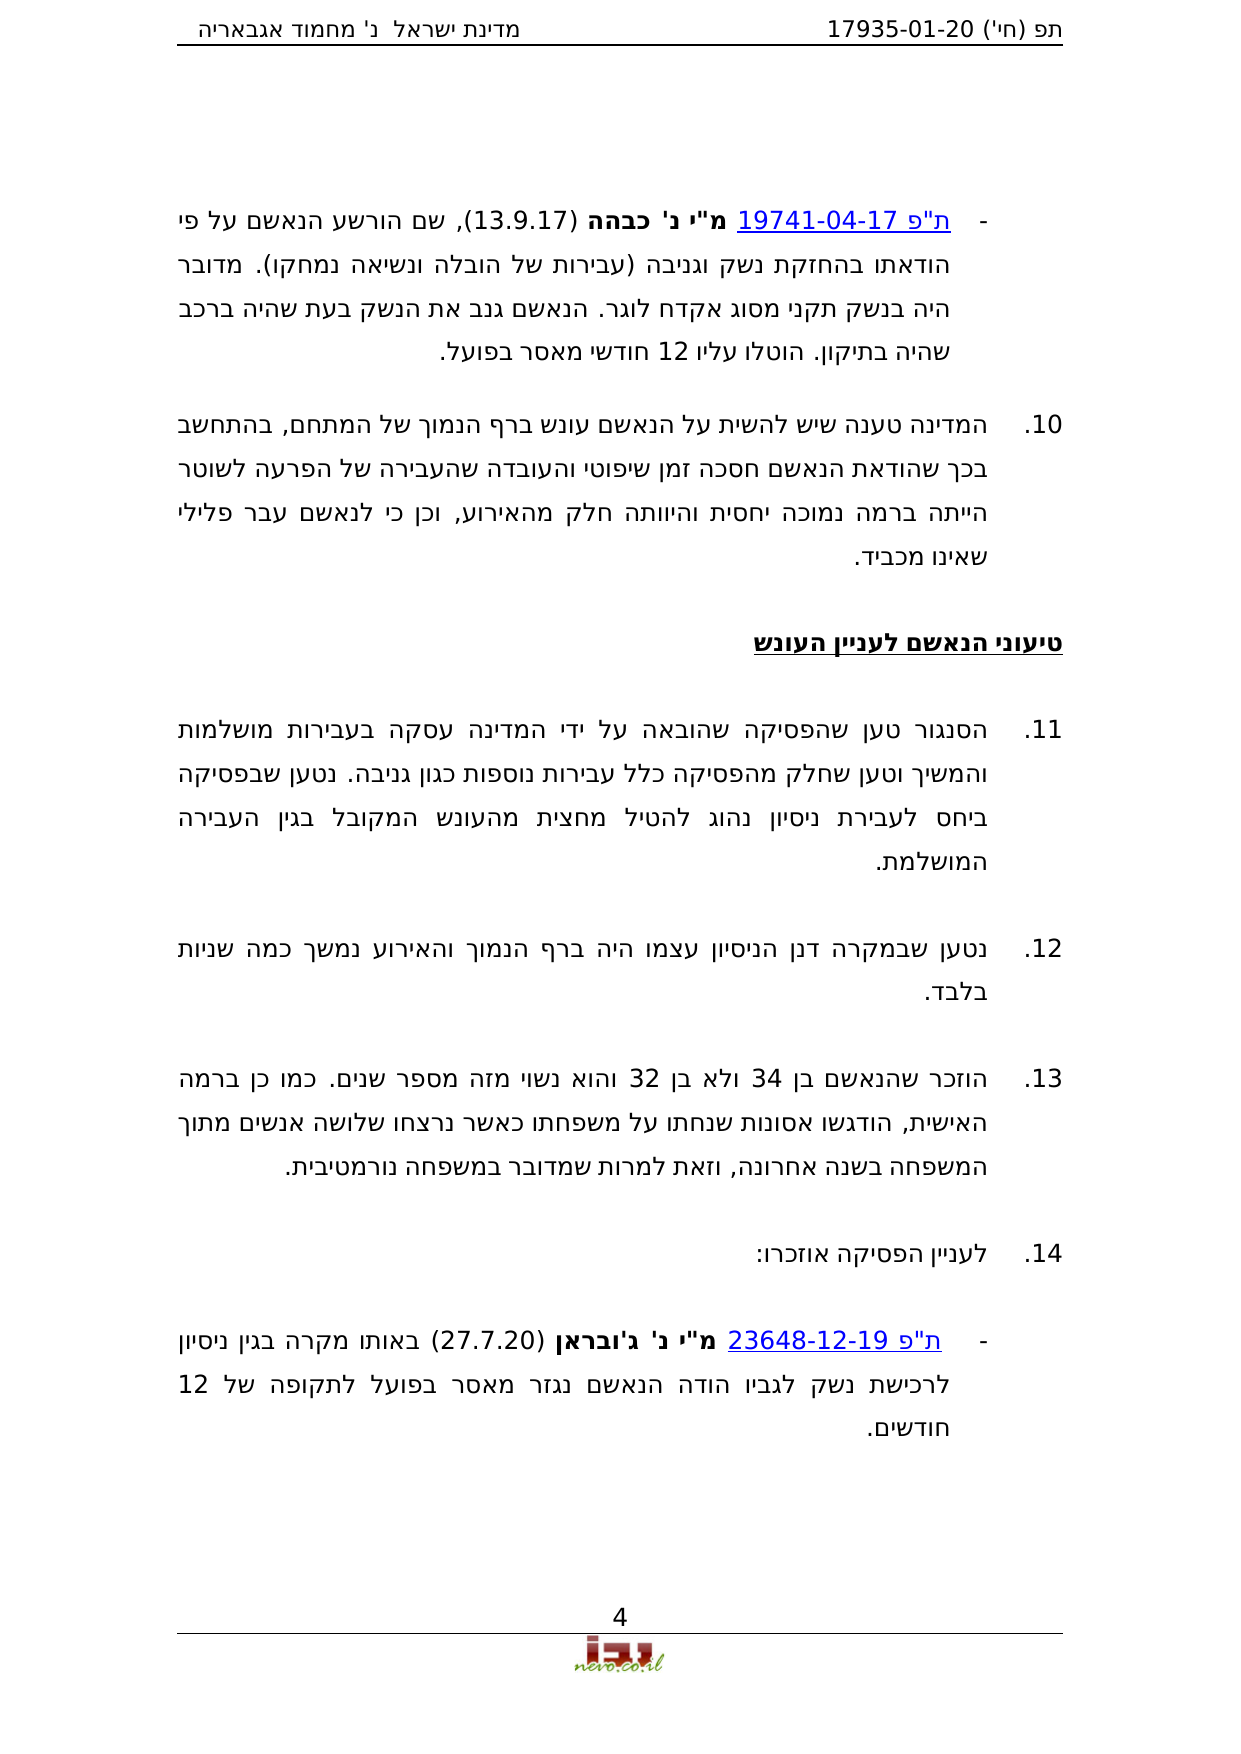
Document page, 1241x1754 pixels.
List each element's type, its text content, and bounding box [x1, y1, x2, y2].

list ת"פ 19741-04-17 מ"י נ' כבהה (13.9.17), שם הורשע הנאשם על פי הודאתו בהחזקת נשק וגניבה (עבירות של הובלה ונשיאה נמחקו). מדובר היה בנשק תקני מסוג אקדח לוגר. הנאשם גנב את הנשק בעת שהיה ברכב שהיה בתיקון. הוטלו עליו 12 חודשי מאסר בפועל. [177, 206, 988, 367]
text 14. לעניין הפסיקה אוזכרו: [177, 1239, 1063, 1268]
text טיעוני הנאשם לעניין העונש [177, 628, 1063, 658]
list ת"פ 23648-12-19 מ"י נ' ג'ובראן (27.7.20) באותו מקרה בגין ניסיון לרכישת נשק לגביו הודה הנאשם נגזר מאסר בפועל לתקופה של 12 חודשים. [177, 1326, 988, 1443]
text 11. הסנגור טען שהפסיקה שהובאה על ידי המדינה עסקה בעבירות מושלמות והמשיך וטען שחלק מהפסיקה כלל עבירות נוספות כגון גניבה. נטען שבפסיקה ביחס לעבירת ניסיון נהוג להטיל מחצית מהעונש המקובל בגין העבירה המושלמת. [177, 715, 1063, 876]
text 13. הוזכר שהנאשם בן 34 ולא בן 32 והוא נשוי מזה מספר שנים. כמו כן ברמה האישית, הודגשו אסונות שנחתו על משפחתו כאשר נרצחו שלושה אנשים מתוך המשפחה בשנה אחרונה, וזאת למרות שמדובר במשפחה נורמטיבית. [177, 1064, 1063, 1181]
text 10. המדינה טענה שיש להשית על הנאשם עונש ברף הנמוך של המתחם, בהתחשב בכך שהודאת הנאשם חסכה זמן שיפוטי והעובדה שהעבירה של הפרעה לשוטר הייתה ברמה נמוכה יחסית והיוותה חלק מהאירוע, וכן כי לנאשם עבר פלילי שאינו מכביד. [177, 410, 1063, 571]
picture [574, 1635, 666, 1673]
text 12. נטען שבמקרה דנן הניסיון עצמו היה ברף הנמוך והאירוע נמשך כמה שניות בלבד. [177, 934, 1063, 1007]
